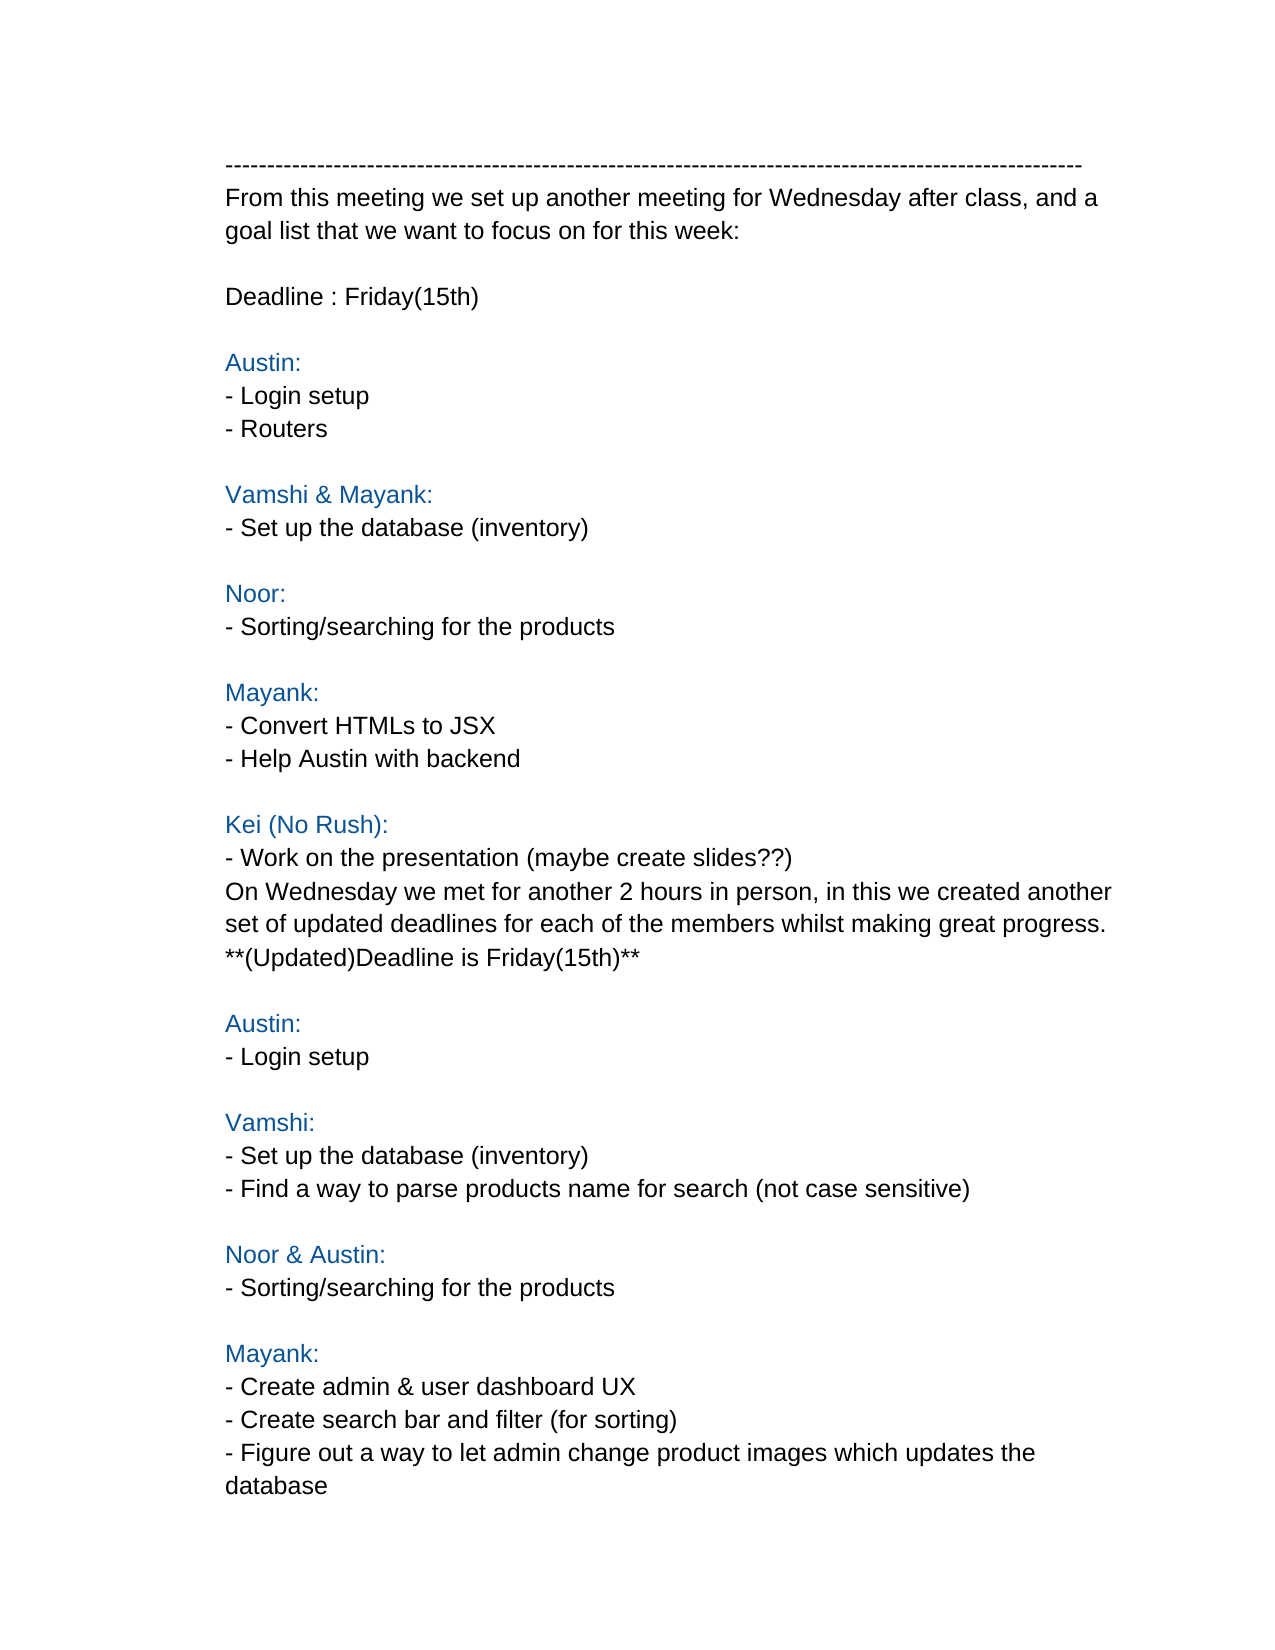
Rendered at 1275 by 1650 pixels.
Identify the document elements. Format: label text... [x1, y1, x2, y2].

text - Sorting/searching for the products [150, 612, 1125, 641]
text Vamshi: [150, 1108, 1125, 1136]
text - Convert HTMLs to JSX [150, 711, 1125, 740]
text Mayank: [150, 1339, 1125, 1367]
text - Work on the presentation (maybe create slides??) [150, 843, 1125, 872]
text Austin: [150, 1008, 1125, 1037]
text - Find a way to parse products name for search (not case sensitive) [150, 1174, 1125, 1202]
text Mayank: [150, 678, 1125, 707]
text - Routers [150, 414, 1125, 443]
text - Set up the database (inventory) [150, 1141, 1125, 1169]
text - Create search bar and filter (for sorting) [150, 1405, 1125, 1433]
text ------------------------------------------------------------------------------------------------------- [150, 150, 1125, 179]
text Vamshi & Mayank: [150, 480, 1125, 509]
text - Help Austin with backend [150, 744, 1125, 773]
text - Set up the database (inventory) [150, 513, 1125, 542]
text **(Updated)Deadline is Friday(15th)** [150, 942, 1125, 971]
text Deadline : Friday(15th) [150, 282, 1125, 311]
text From this meeting we set up another meeting for Wednesday after class, and a goal list that we want to focus on for this week: [225, 183, 1125, 245]
text - Login setup [150, 1042, 1125, 1070]
text - Figure out a way to let admin change product images which updates the database [225, 1438, 1125, 1499]
text - Sorting/searching for the products [150, 1273, 1125, 1301]
text Noor & Austin: [150, 1240, 1125, 1268]
text Noor: [150, 579, 1125, 608]
text Austin: [150, 348, 1125, 377]
text - Login setup [150, 381, 1125, 410]
text - Create admin & user dashboard UX [150, 1372, 1125, 1401]
text Kei (No Rush): [150, 810, 1125, 839]
text On Wednesday we met for another 2 hours in person, in this we created another set of updated deadlines for each of the members whilst making great progress. [225, 876, 1125, 938]
